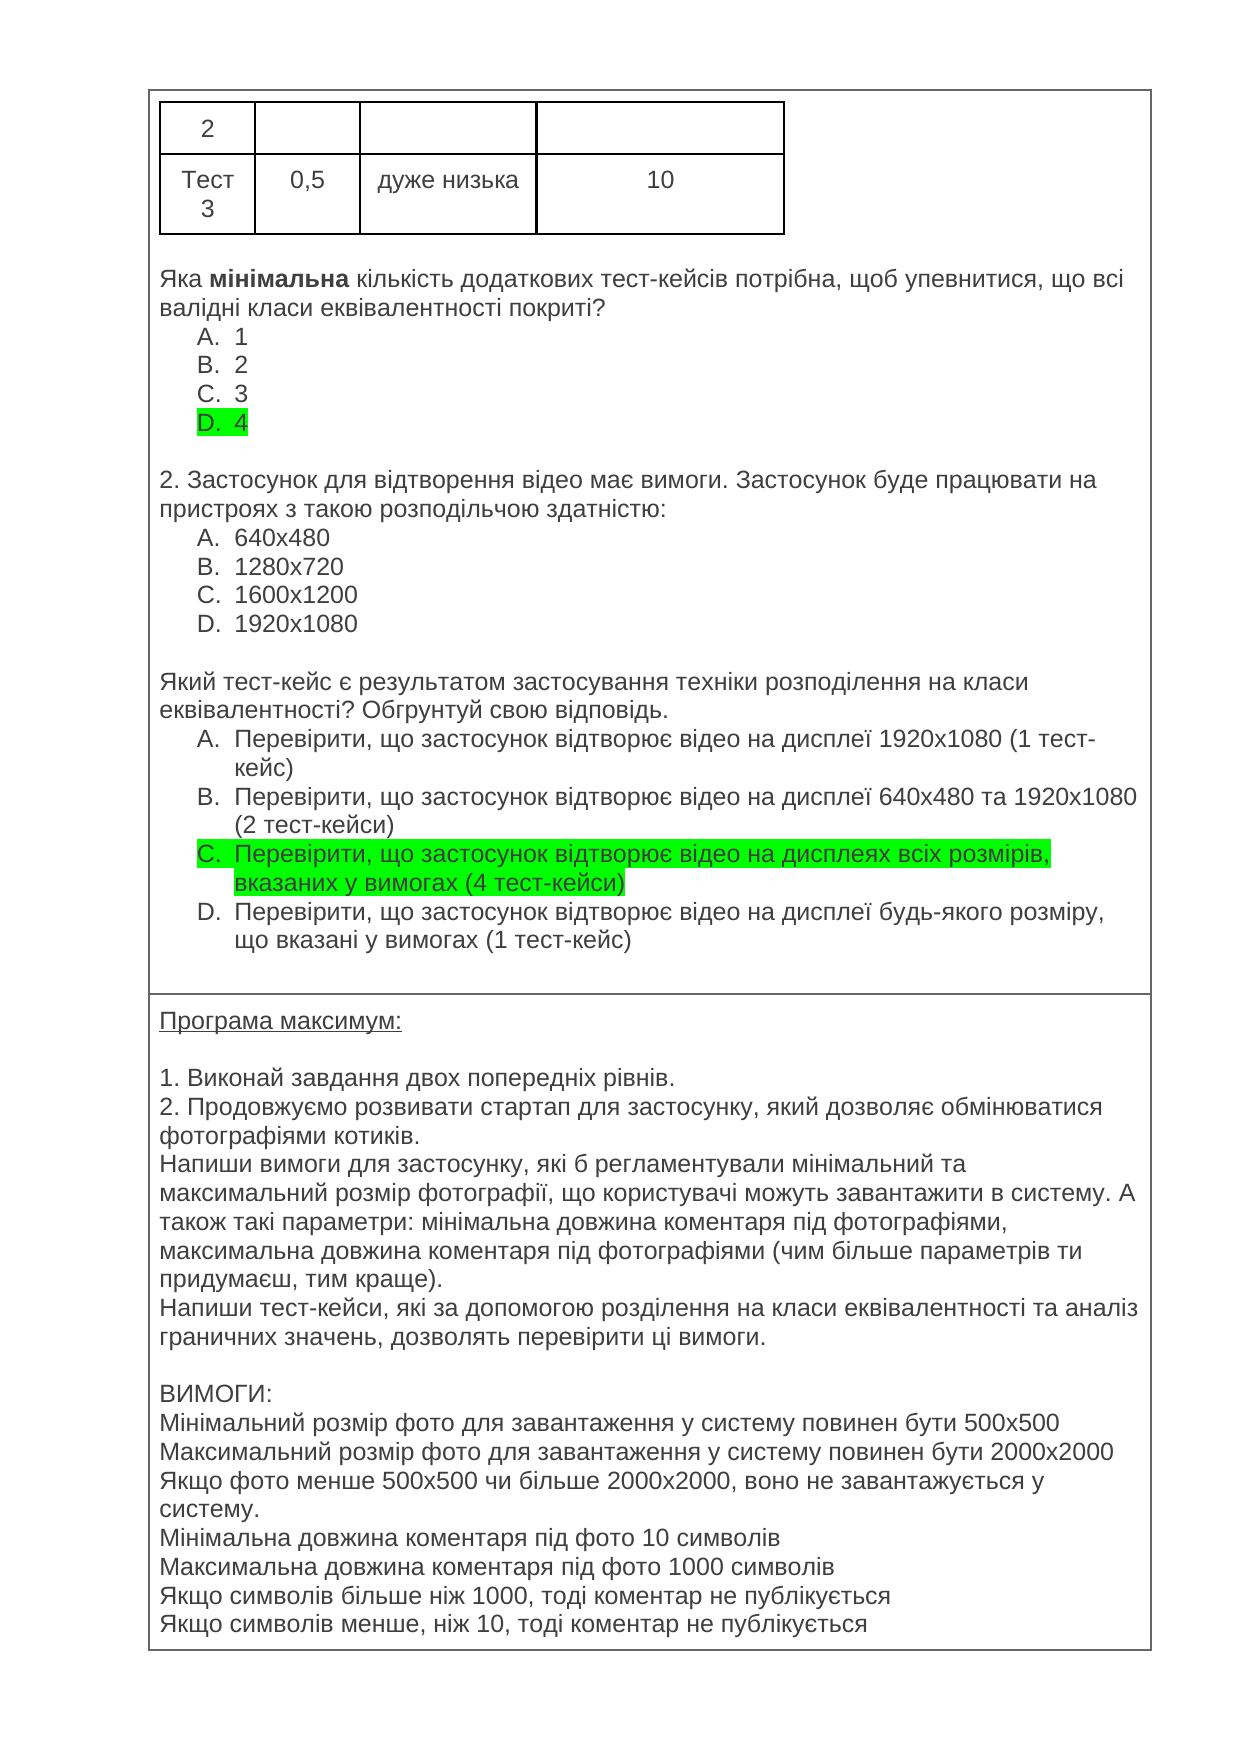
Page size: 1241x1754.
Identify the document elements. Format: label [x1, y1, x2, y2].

table_cell [150, 995, 1150, 1648]
table_cell [150, 91, 1150, 993]
